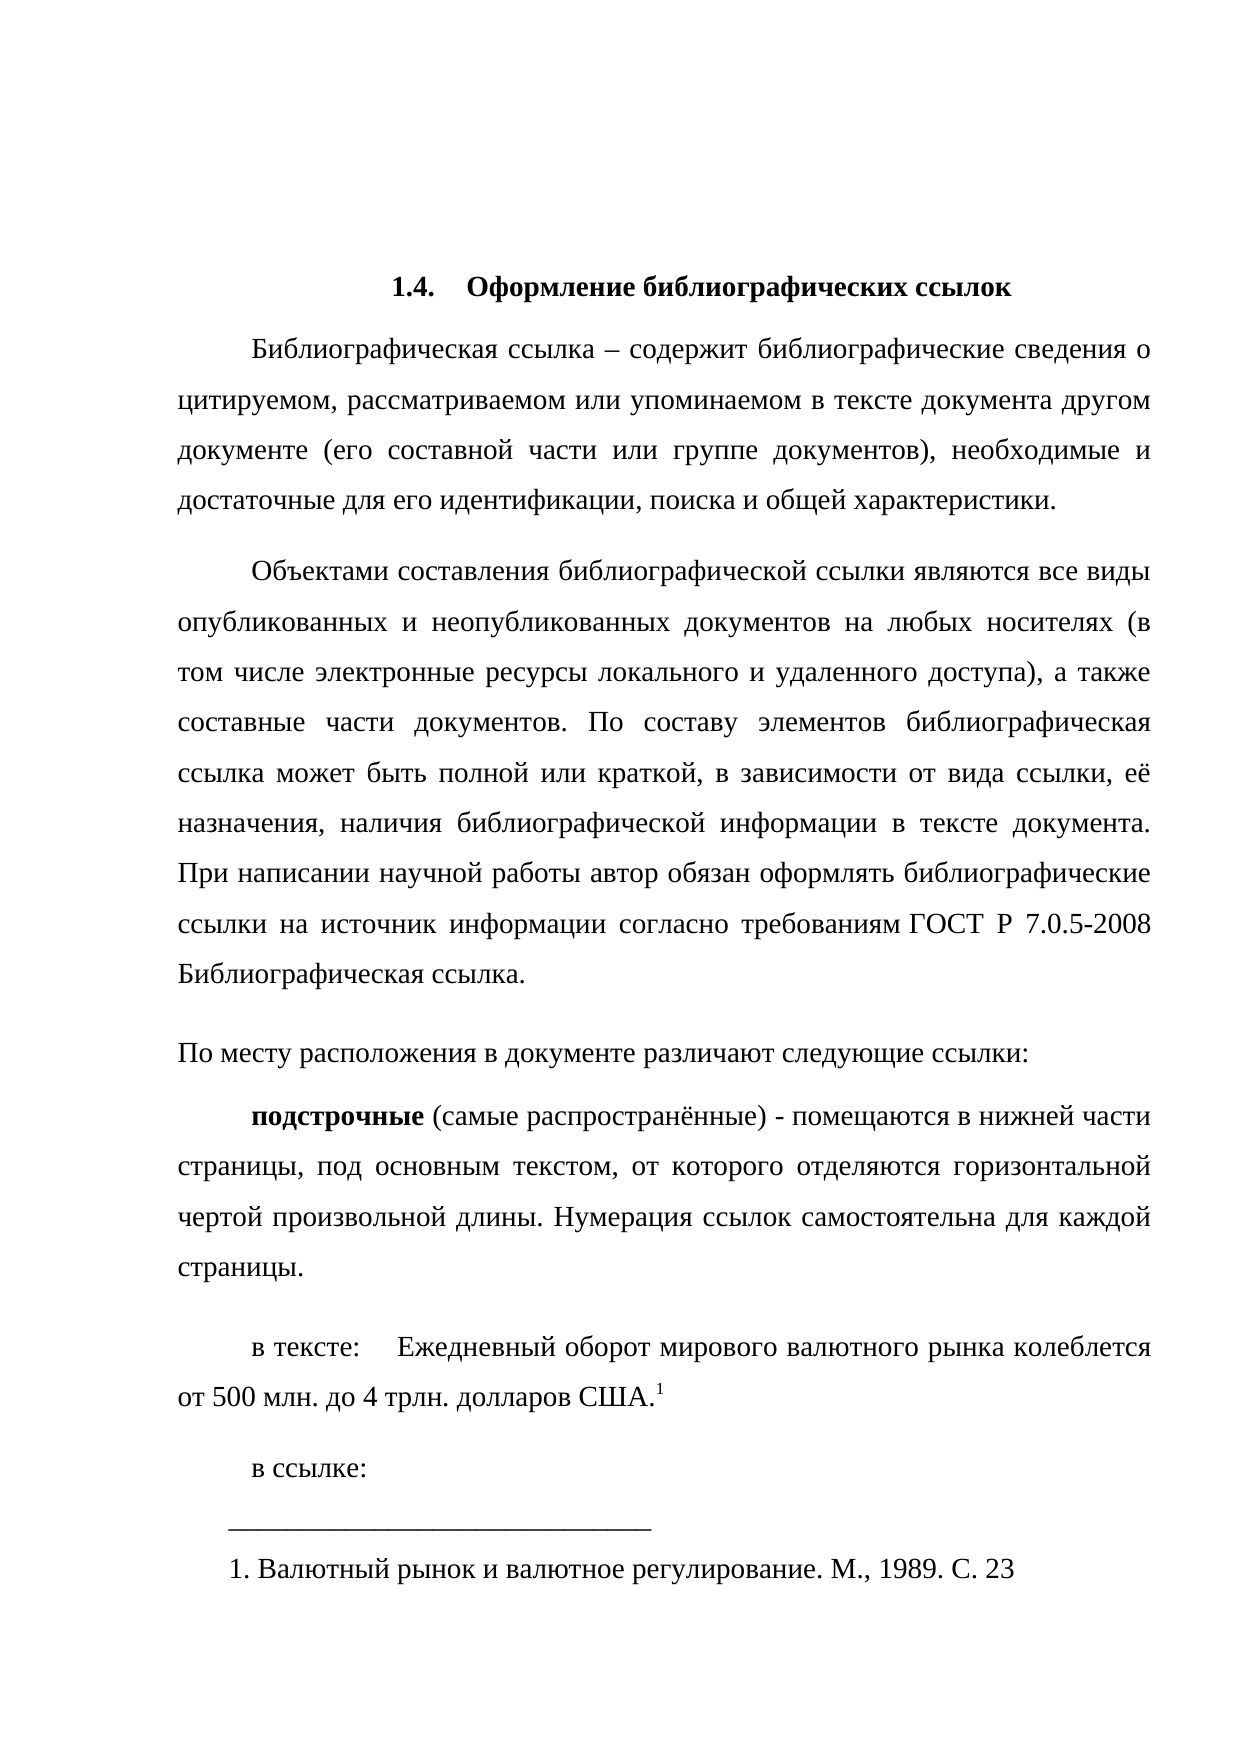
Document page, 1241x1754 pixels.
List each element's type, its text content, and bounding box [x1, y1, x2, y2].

text в тексте: Ежедневный оборот мирового валютного рынка колеблется от 500 млн. до 4 трлн. долларов США.1 [177, 1329, 1152, 1412]
list Оформление библиографических ссылок [251, 269, 1152, 302]
text По месту расположения в документе различают следующие ссылки: [177, 1036, 1152, 1069]
text Библиографическая ссылка – содержит библиографические сведения о цитируемом, рассматриваемом или упоминаемом в тексте документа другом документе (его составной части или группе документов), необходимые и достаточные для его идентификации, поиска и общей характеристики. [177, 331, 1152, 516]
text в ссылке: _____________________________ 1. Валютный рынок и валютное регулирование. М., 1989. С. 23 [177, 1450, 1152, 1584]
text Объектами составления библиографической ссылки являются все виды опубликованных и неопубликованных документов на любых носителях (в том числе электронные ресурсы локального и удаленного доступа), а также составные части документов. По составу элементов библиографическая ссылка может быть полной или краткой, в зависимости от вида ссылки, её назначения, наличия библиографической информации в тексте документа. При написании научной работы автор обязан оформлять библиографические ссылки на источник информации согласно требованиям ГОСТ Р 7.0.5-2008 Библиографическая ссылка. [177, 553, 1152, 989]
text подстрочные (самые распространённые) - помещаются в нижней части страницы, под основным текстом, от которого отделяются горизонтальной чертой произвольной длины. Нумерация ссылок самостоятельна для каждой страницы. [177, 1098, 1152, 1283]
